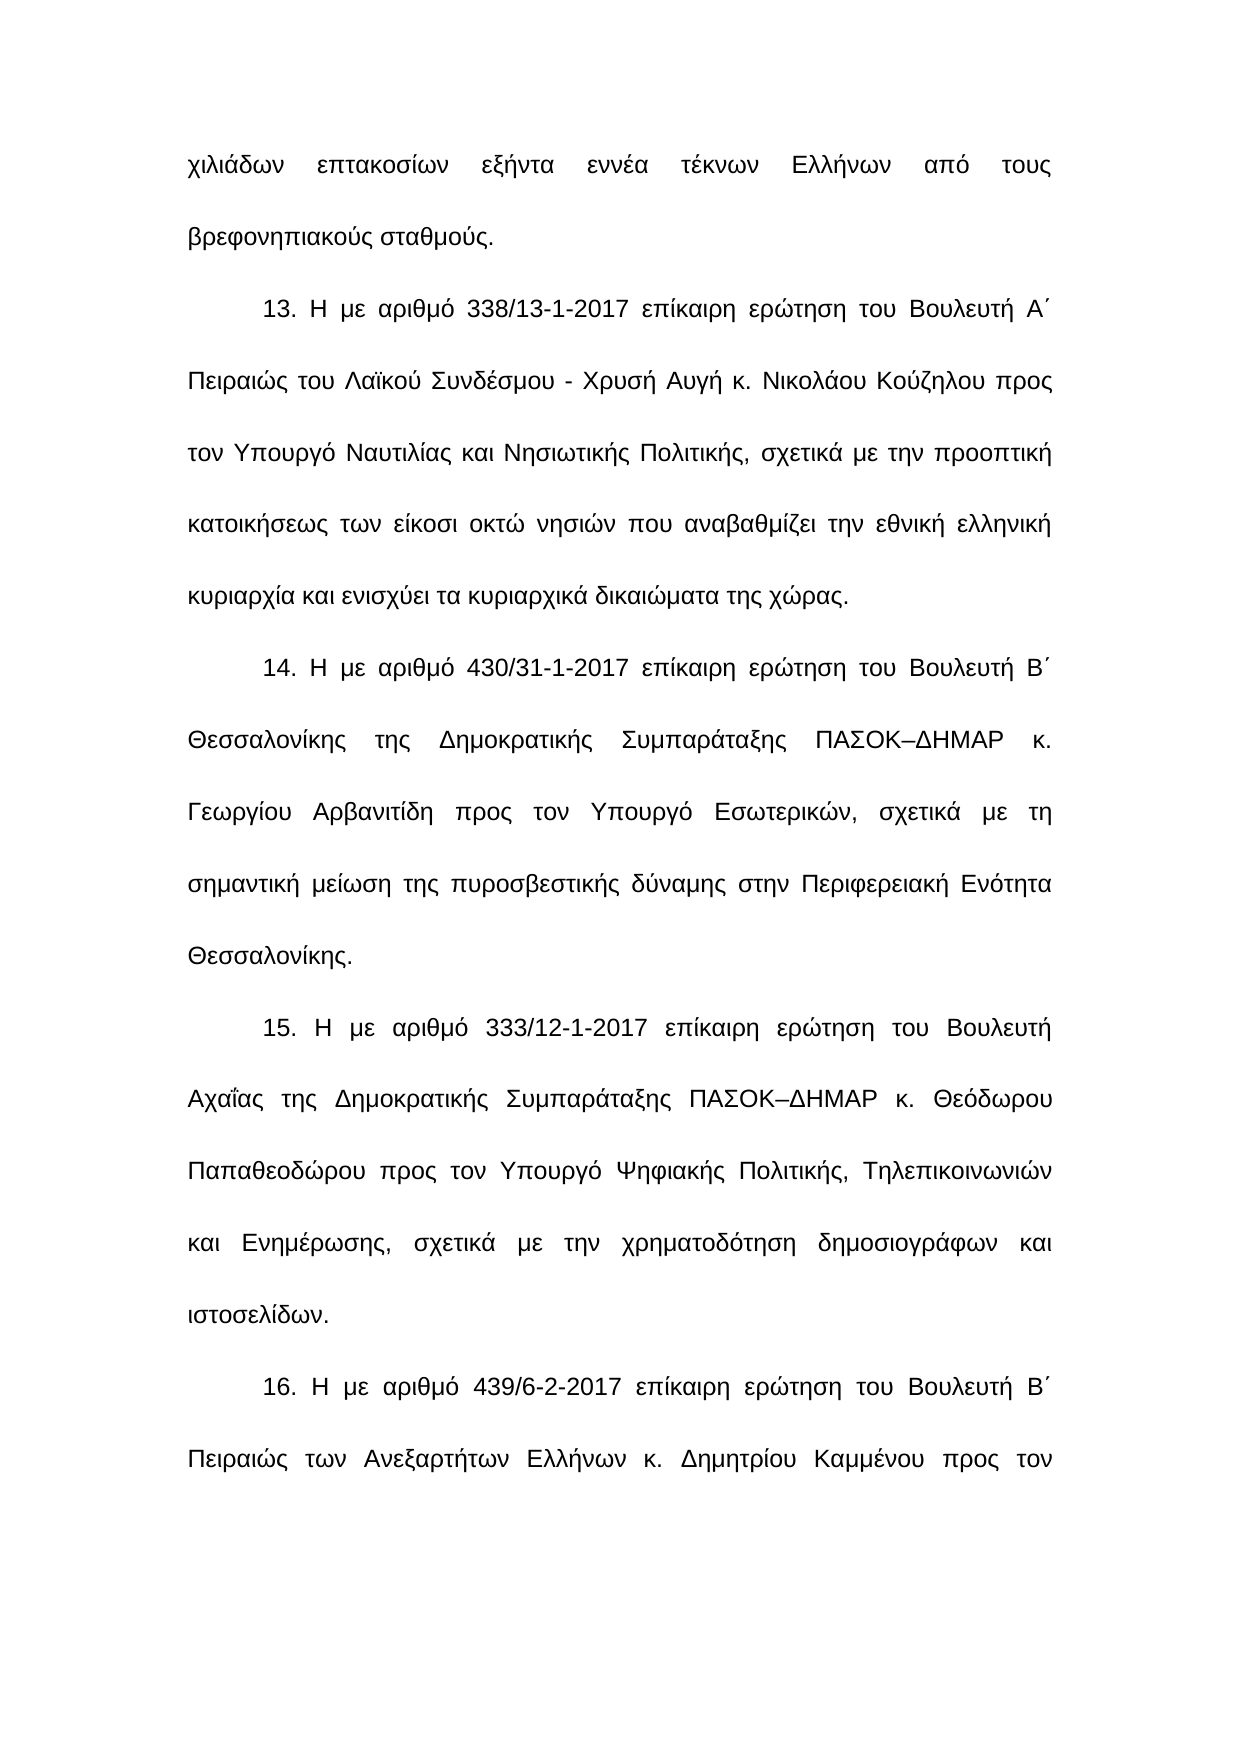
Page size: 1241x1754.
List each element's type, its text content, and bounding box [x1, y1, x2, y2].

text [187, 1372, 1053, 1472]
text 13. Η με αριθμό 338/13-1-2017 επίκαιρη ερώτηση του Βουλευτή Α΄ Πειραιώς του Λαϊκού Συνδέσμου - Χρυσή Αυγή κ. Νικολάου Κούζηλου προς τον Υπουργό Ναυτιλίας και Νησιωτικής Πολιτικής, σχετικά με την προοπτική κατοικήσεως των είκοσι οκτώ νησιών που αναβαθμίζει την εθνική ελληνική κυριαρχία και ενισχύει τα κυριαρχικά δικαιώματα της χώρας. [187, 294, 1053, 610]
text 15. Η με αριθμό 333/12-1-2017 επίκαιρη ερώτηση του Βουλευτή Αχαΐας της Δημοκρατικής Συμπαράταξης ΠΑΣΟΚ–ΔΗΜΑΡ κ. Θεόδωρου Παπαθεοδώρου προς τον Υπουργό Ψηφιακής Πολιτικής, Τηλεπικοινωνιών και Ενημέρωσης, σχετικά με την χρηματοδότηση δημοσιογράφων και ιστοσελίδων. [187, 1012, 1053, 1329]
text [187, 150, 1053, 251]
text 14. Η με αριθμό 430/31-1-2017 επίκαιρη ερώτηση του Βουλευτή Β΄ Θεσσαλονίκης της Δημοκρατικής Συμπαράταξης ΠΑΣΟΚ–ΔΗΜΑΡ κ. Γεωργίου Αρβανιτίδη προς τον Υπουργό Εσωτερικών, σχετικά με τη σημαντική μείωση της πυροσβεστικής δύναμης στην Περιφερειακή Ενότητα Θεσσαλονίκης. [187, 653, 1053, 969]
